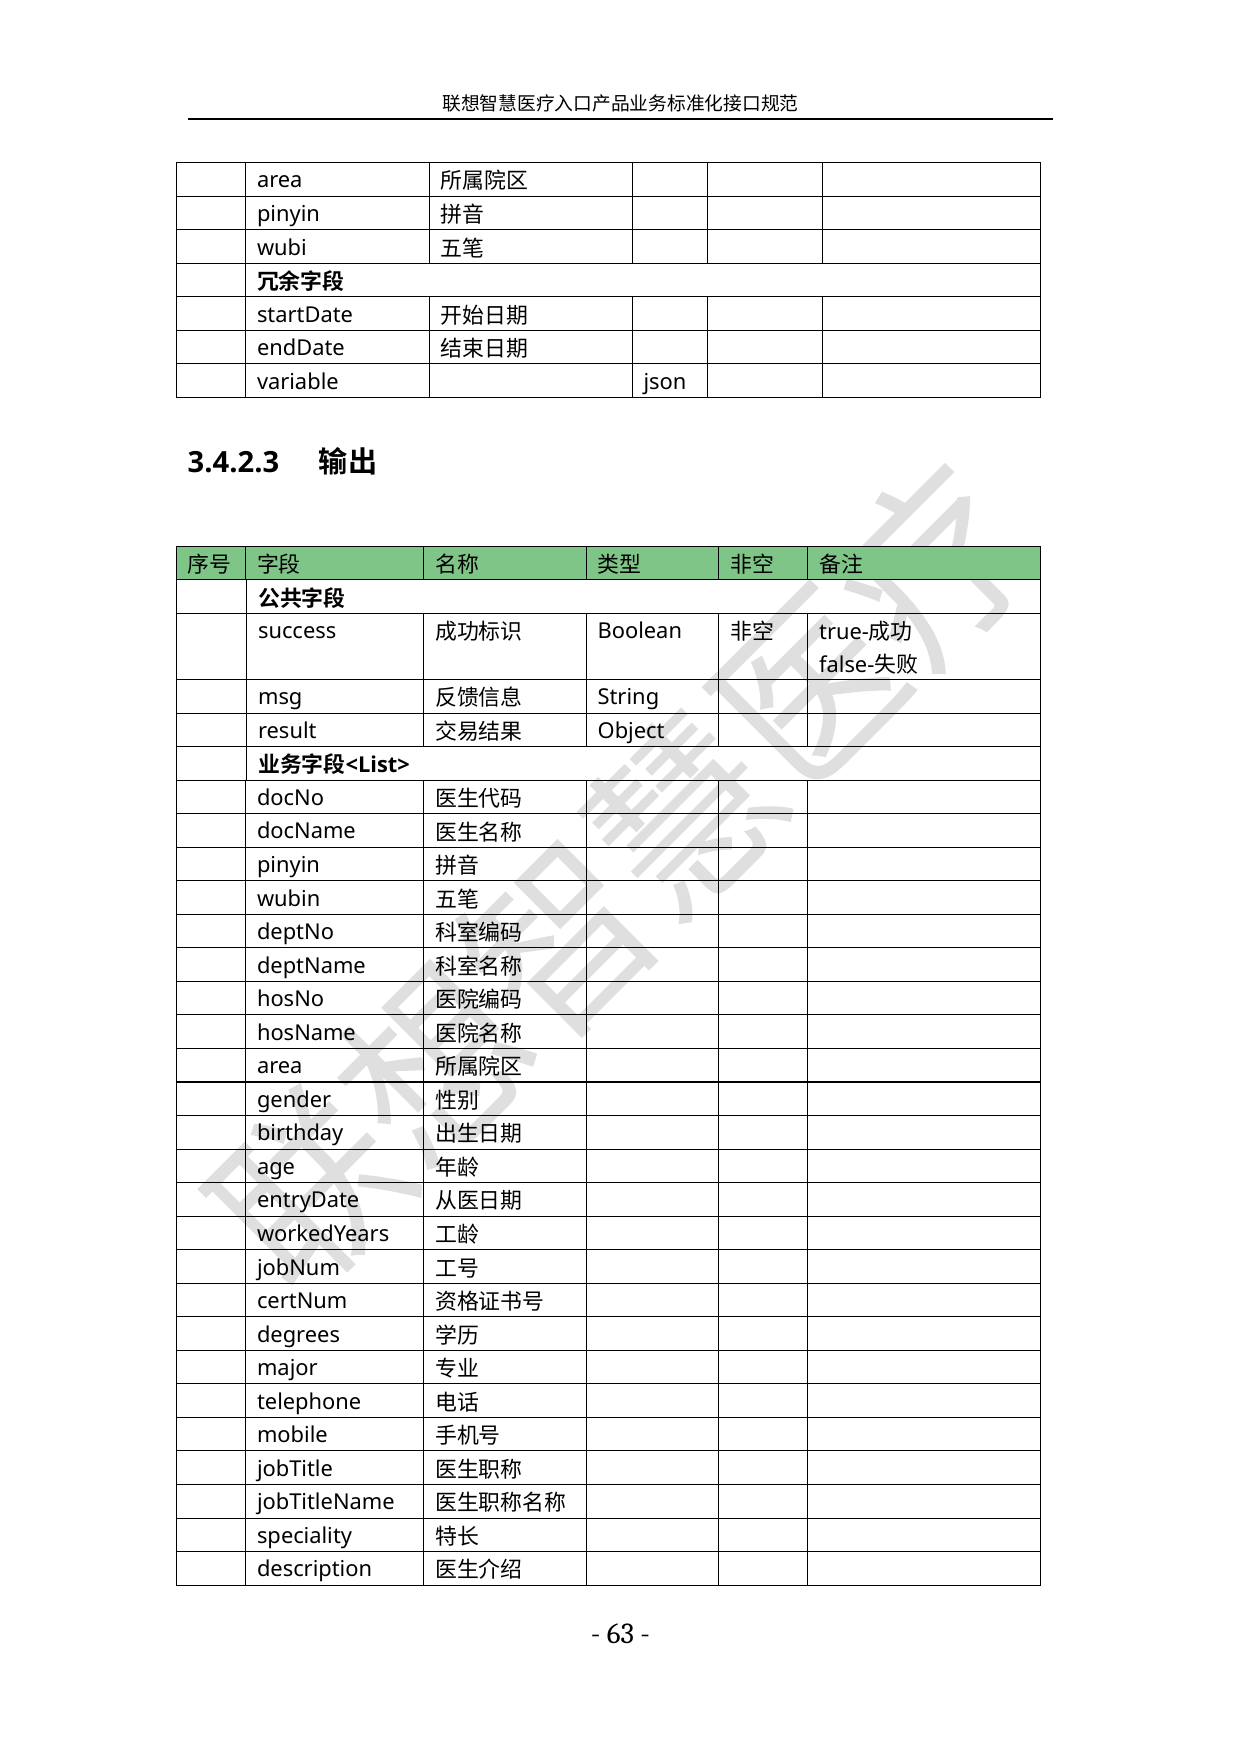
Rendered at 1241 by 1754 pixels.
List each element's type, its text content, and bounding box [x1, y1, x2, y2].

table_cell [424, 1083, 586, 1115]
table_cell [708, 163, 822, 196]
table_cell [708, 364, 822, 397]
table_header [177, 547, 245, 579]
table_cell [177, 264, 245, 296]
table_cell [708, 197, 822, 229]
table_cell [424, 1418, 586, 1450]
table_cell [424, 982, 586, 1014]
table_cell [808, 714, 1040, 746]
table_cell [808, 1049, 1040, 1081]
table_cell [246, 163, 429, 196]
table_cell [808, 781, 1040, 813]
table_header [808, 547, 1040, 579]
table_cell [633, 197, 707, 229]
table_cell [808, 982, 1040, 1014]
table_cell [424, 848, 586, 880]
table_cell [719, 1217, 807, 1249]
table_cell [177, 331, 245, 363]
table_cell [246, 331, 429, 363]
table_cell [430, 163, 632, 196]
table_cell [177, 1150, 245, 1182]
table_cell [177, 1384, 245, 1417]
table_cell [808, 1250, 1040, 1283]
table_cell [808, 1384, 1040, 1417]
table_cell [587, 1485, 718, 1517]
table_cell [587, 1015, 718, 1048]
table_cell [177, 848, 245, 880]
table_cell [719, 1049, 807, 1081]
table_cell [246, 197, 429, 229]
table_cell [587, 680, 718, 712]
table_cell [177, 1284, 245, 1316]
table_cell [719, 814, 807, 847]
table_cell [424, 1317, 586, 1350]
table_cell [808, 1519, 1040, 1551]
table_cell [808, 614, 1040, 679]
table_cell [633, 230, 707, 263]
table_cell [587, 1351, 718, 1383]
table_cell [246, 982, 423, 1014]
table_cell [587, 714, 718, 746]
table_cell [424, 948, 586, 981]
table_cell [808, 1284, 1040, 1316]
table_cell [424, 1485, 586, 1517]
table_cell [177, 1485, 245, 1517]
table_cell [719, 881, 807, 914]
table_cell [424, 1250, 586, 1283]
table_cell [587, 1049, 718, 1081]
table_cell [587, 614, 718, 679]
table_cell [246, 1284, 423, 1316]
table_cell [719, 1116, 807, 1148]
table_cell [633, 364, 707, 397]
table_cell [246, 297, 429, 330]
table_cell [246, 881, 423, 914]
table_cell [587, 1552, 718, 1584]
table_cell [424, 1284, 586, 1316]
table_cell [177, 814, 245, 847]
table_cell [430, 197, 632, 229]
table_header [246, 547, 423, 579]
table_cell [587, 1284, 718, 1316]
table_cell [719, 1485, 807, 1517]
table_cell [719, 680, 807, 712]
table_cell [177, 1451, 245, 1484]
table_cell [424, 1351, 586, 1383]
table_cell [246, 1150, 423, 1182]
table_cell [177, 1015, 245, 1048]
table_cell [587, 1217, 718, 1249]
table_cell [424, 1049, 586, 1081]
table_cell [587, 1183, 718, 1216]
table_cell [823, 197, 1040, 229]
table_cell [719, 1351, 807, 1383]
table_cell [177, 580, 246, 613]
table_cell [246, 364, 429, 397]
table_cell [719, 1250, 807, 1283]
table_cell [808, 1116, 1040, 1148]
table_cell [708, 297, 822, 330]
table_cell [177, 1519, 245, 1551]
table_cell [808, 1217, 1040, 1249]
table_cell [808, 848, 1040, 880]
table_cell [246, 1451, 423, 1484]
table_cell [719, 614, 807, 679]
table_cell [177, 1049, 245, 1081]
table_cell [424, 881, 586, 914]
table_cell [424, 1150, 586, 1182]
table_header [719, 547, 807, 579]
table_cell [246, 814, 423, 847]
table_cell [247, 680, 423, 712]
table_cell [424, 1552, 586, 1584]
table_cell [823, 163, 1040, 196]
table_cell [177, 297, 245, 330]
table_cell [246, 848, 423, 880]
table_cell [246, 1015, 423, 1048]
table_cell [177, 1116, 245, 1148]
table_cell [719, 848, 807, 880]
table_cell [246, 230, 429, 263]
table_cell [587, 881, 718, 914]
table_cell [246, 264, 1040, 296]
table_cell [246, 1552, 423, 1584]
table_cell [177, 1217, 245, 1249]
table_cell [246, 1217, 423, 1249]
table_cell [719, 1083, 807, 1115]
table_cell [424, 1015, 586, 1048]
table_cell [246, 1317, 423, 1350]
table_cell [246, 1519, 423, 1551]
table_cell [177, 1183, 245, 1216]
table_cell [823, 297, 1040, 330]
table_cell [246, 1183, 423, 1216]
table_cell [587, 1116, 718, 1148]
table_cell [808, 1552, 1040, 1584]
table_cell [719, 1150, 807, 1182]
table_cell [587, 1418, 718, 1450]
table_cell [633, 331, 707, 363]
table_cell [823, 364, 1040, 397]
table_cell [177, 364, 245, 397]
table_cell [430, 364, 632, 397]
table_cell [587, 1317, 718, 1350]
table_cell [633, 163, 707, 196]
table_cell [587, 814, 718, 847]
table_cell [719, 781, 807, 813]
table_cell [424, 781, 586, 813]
subtitle 输出 [187, 427, 1053, 492]
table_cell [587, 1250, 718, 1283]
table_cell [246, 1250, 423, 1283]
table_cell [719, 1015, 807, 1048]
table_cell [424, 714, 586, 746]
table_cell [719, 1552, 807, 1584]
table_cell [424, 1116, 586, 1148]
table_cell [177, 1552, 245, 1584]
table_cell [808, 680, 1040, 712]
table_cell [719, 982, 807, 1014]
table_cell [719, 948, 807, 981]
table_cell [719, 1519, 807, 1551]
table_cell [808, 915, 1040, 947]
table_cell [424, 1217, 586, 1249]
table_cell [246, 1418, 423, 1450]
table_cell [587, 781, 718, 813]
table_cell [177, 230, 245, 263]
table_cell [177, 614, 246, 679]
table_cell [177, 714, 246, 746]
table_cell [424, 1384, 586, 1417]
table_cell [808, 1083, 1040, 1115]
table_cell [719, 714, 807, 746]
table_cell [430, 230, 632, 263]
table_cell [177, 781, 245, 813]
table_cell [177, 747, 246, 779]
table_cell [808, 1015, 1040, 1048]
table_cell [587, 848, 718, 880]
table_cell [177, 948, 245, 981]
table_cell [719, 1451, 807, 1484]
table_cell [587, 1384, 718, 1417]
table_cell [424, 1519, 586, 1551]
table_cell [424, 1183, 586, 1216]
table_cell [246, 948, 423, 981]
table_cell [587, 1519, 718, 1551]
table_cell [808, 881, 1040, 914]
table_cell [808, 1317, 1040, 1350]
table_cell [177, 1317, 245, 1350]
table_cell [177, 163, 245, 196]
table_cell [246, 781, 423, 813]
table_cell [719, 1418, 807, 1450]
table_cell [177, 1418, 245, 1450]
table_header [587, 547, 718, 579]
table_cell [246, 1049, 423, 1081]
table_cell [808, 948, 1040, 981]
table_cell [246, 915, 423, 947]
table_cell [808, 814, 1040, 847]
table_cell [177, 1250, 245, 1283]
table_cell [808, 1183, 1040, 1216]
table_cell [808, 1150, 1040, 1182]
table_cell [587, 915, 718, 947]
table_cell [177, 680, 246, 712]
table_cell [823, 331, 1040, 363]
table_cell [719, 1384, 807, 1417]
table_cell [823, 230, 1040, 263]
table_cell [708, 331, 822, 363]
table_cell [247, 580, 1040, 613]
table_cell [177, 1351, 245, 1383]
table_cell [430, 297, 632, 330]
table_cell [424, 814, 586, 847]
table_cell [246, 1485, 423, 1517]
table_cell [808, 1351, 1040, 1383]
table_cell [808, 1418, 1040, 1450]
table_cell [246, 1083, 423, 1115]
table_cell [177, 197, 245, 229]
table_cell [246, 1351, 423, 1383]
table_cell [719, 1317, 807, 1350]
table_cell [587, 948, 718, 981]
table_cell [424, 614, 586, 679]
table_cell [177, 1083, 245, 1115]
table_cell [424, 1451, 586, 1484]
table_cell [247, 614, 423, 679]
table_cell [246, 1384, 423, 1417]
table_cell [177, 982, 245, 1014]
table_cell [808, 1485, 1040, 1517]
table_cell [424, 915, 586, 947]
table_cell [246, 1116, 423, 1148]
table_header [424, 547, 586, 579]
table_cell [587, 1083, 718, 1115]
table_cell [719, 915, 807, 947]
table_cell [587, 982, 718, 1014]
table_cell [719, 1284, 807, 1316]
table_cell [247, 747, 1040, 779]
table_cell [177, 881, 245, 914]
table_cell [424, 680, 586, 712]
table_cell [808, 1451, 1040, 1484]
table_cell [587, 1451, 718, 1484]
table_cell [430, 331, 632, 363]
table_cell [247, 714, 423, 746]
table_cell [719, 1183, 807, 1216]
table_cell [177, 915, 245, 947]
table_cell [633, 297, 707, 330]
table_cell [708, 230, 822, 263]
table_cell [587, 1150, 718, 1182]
